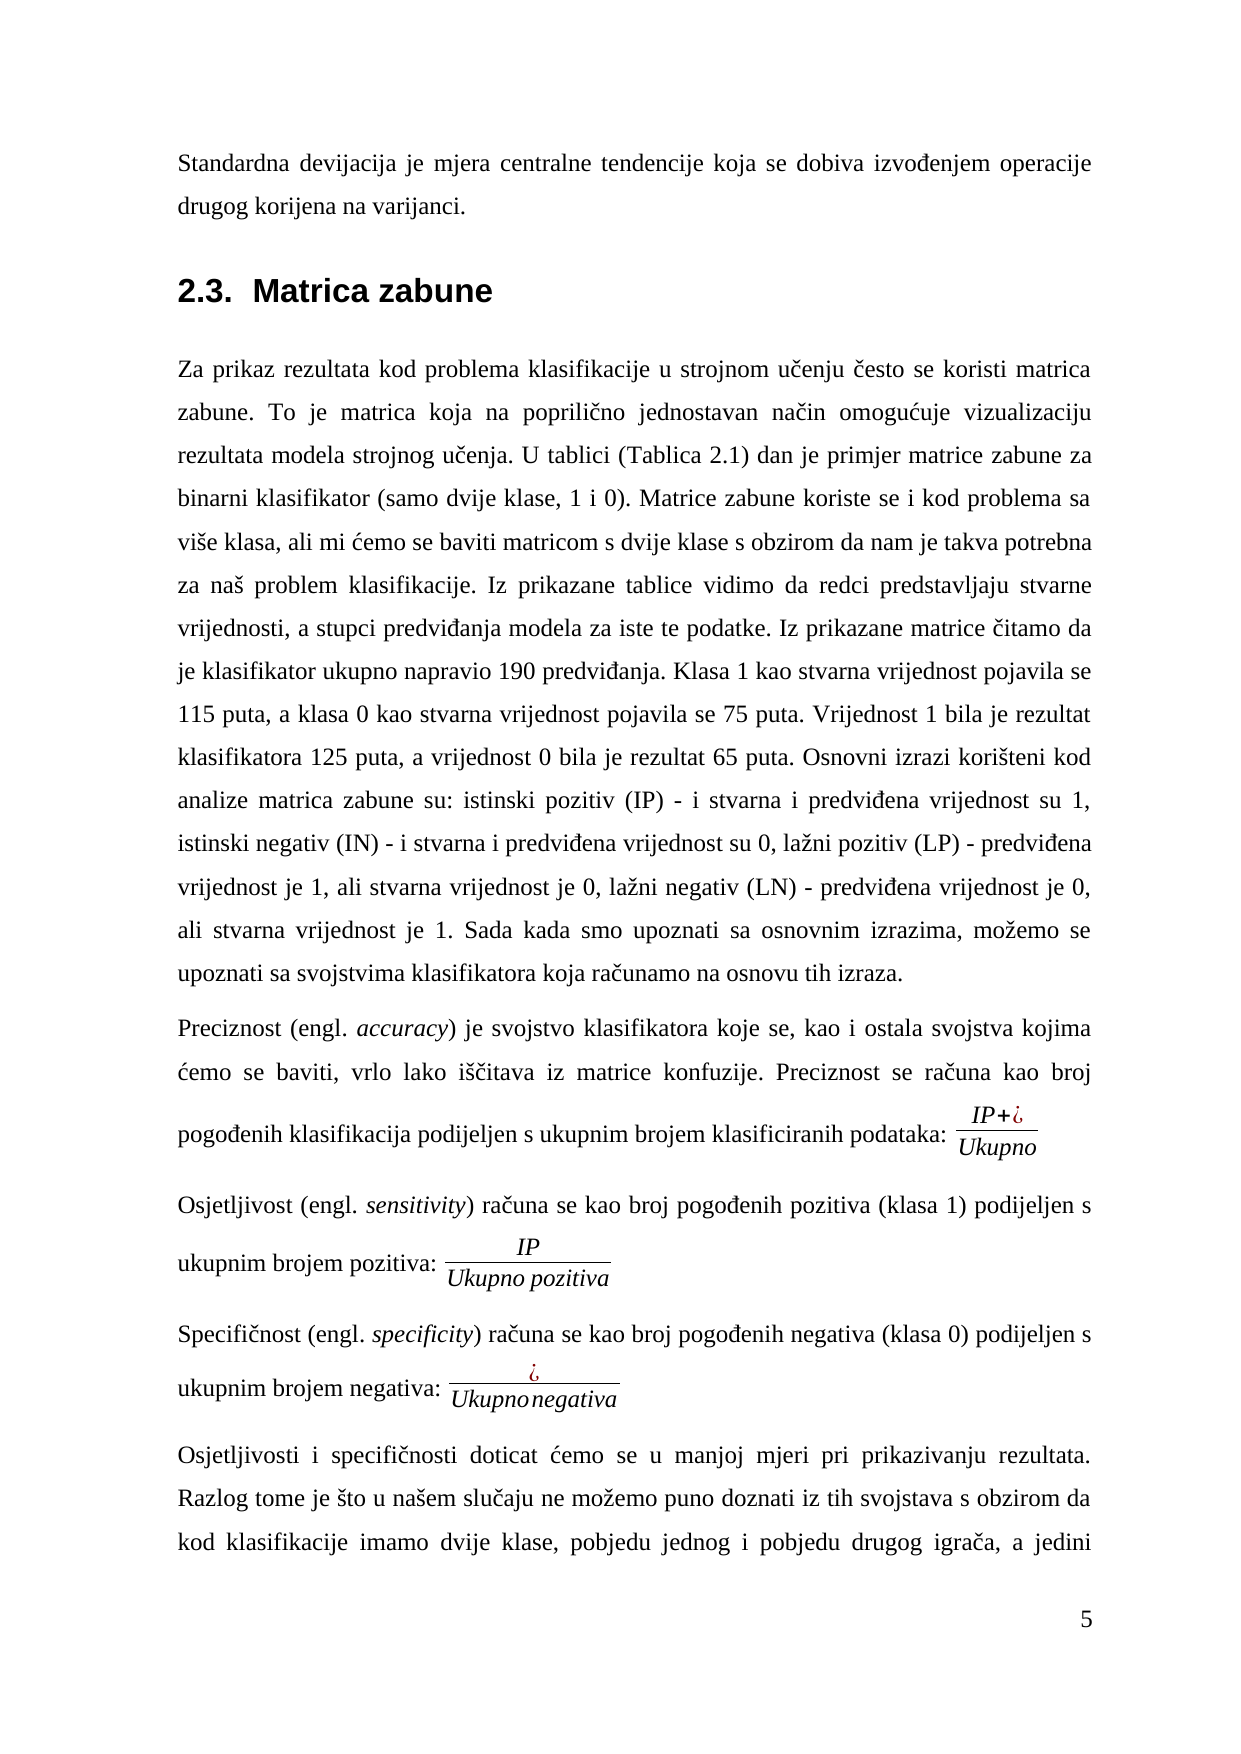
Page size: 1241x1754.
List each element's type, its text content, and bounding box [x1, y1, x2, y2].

subtitle Matrica zabune [177, 271, 1092, 310]
text Preciznost (engl. accuracy) je svojstvo klasifikatora koje se, kao i ostala svojstva kojima ćemo se baviti, vrlo lako iščitava iz matrice konfuzije. Preciznost se računa kao broj pogođenih klasifikacija podijeljen s ukupnim brojem klasificiranih podataka: [177, 1013, 1092, 1161]
text Standardna devijacija je mjera centralne tendencije koja se dobiva izvođenjem operacije drugog korijena na varijanci. [177, 148, 1092, 219]
text Specifičnost (engl. specificity) računa se kao broj pogođenih negativa (klasa 0) podijeljen s ukupnim brojem negativa: [177, 1319, 1092, 1413]
text Osjetljivost (engl. sensitivity) računa se kao broj pogođenih pozitiva (klasa 1) podijeljen s ukupnim brojem pozitiva: [177, 1190, 1092, 1292]
text Za prikaz rezultata kod problema klasifikacije u strojnom učenju često se koristi matrica zabune. To je matrica koja na poprilično jednostavan način omogućuje vizualizaciju rezultata modela strojnog učenja. U tablici (Tablica 2.1) dan je primjer matrice zabune za binarni klasifikator (samo dvije klase, 1 i 0). Matrice zabune koriste se i kod problema sa više klasa, ali mi ćemo se baviti matricom s dvije klase s obzirom da nam je takva potrebna za naš problem klasifikacije. Iz prikazane tablice vidimo da redci predstavljaju stvarne vrijednosti, a stupci predviđanja modela za iste te podatke. Iz prikazane matrice čitamo da je klasifikator ukupno napravio 190 predviđanja. Klasa 1 kao stvarna vrijednost pojavila se 115 puta, a klasa 0 kao stvarna vrijednost pojavila se 75 puta. Vrijednost 1 bila je rezultat klasifikatora 125 puta, a vrijednost 0 bila je rezultat 65 puta. Osnovni izrazi korišteni kod analize matrica zabune su: istinski pozitiv (IP) - i stvarna i predviđena vrijednost su 1, istinski negativ (IN) - i stvarna i predviđena vrijednost su 0, lažni pozitiv (LP) - predviđena vrijednost je 1, ali stvarna vrijednost je 0, lažni negativ (LN) - predviđena vrijednost je 0, ali stvarna vrijednost je 1. Sada kada smo upoznati sa osnovnim izrazima, možemo se upoznati sa svojstvima klasifikatora koja računamo na osnovu tih izraza. [177, 354, 1092, 987]
